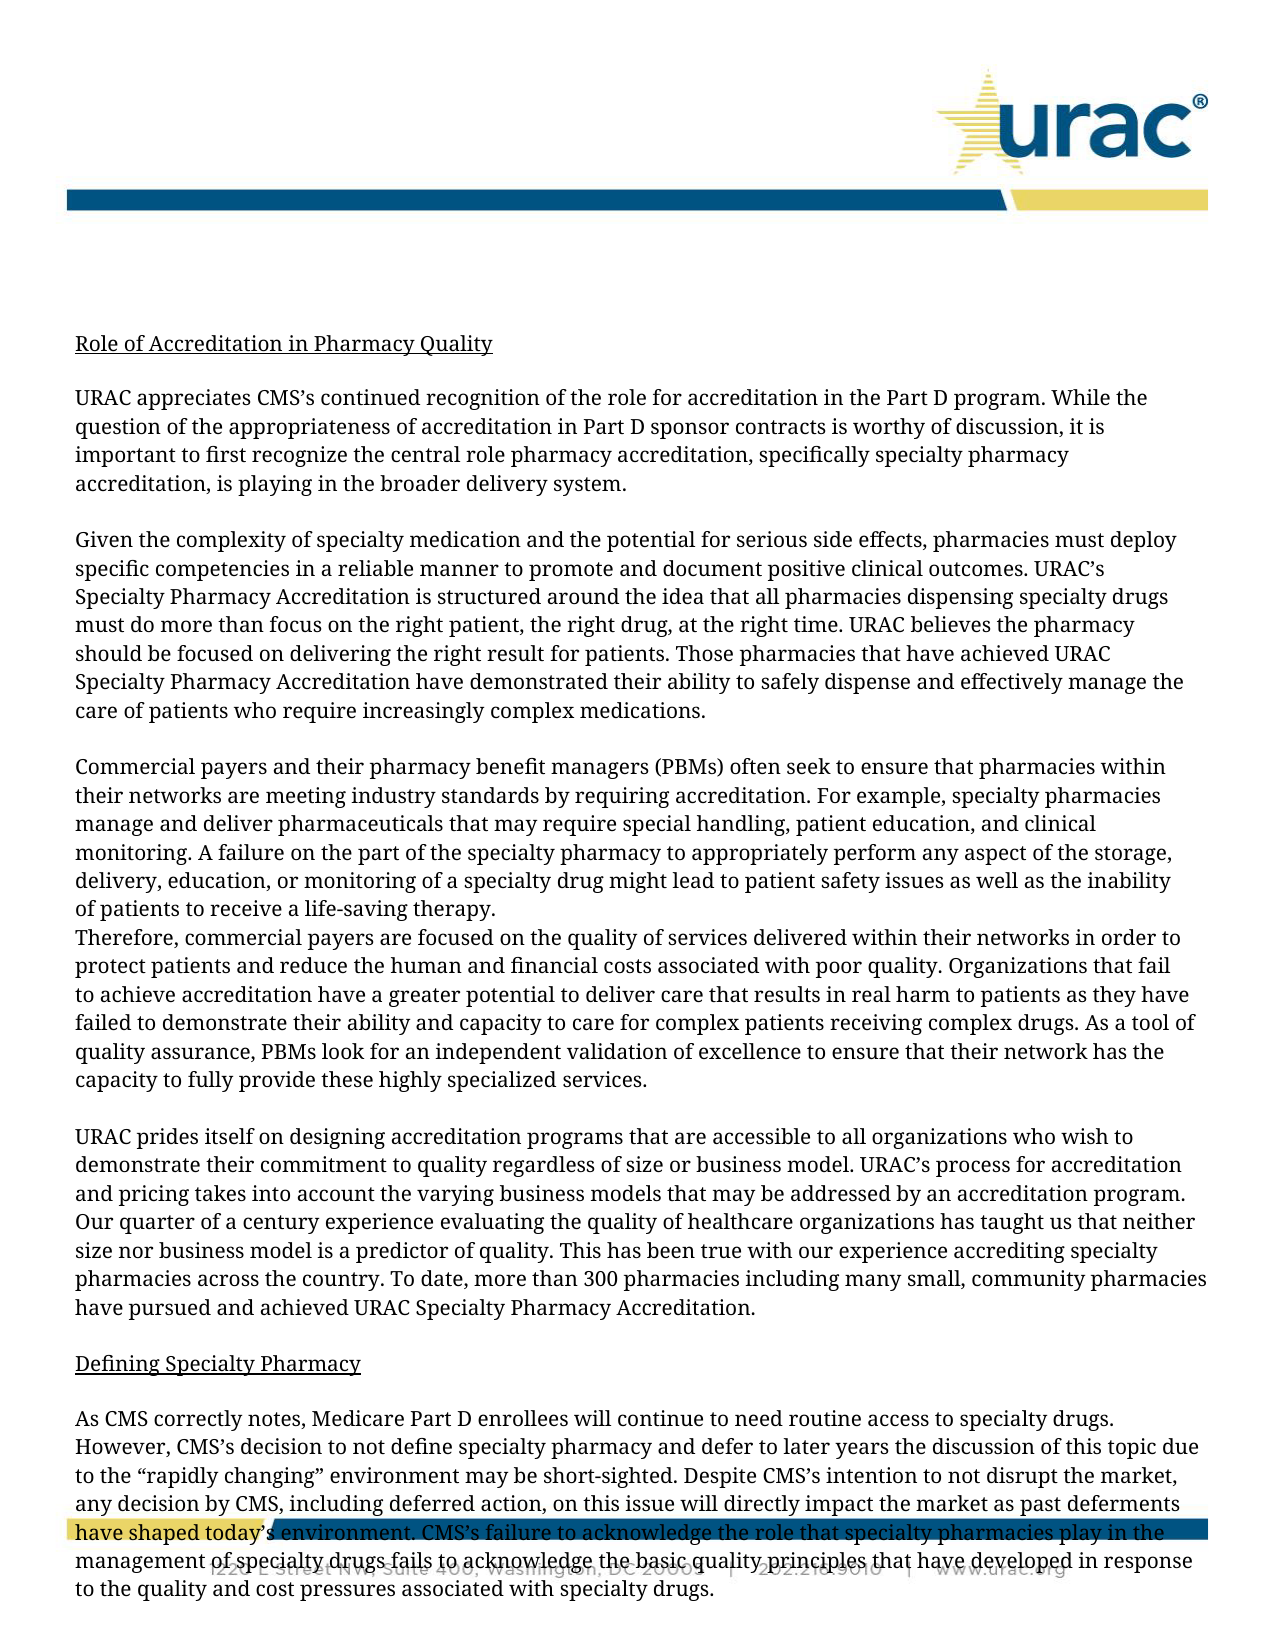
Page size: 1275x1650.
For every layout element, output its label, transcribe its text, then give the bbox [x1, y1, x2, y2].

text URAC appreciates CMS’s continued recognition of the role for accreditation in the Part D program. While the question of the appropriateness of accreditation in Part D sponsor contracts is worthy of discussion, it is important to first recognize the central role pharmacy accreditation, specifically specialty pharmacy accreditation, is playing in the broader delivery system. [75, 383, 1193, 497]
picture [0, 0, 1275, 1650]
text Commercial payers and their pharmacy benefit managers (PBMs) often seek to ensure that pharmacies within their networks are meeting industry standards by requiring accreditation. For example, specialty pharmacies manage and deliver pharmaceuticals that may require special handling, patient education, and clinical monitoring. A failure on the part of the specialty pharmacy to appropriately perform any aspect of the storage, delivery, education, or monitoring of a specialty drug might lead to patient safety issues as well as the inability of patients to receive a life-saving therapy. [75, 752, 1193, 923]
text Given the complexity of specialty medication and the potential for serious side effects, pharmacies must deploy specific competencies in a reliable manner to promote and document positive clinical outcomes. URAC’s Specialty Pharmacy Accreditation is structured around the idea that all pharmacies dispensing specialty drugs must do more than focus on the right patient, the right drug, at the right time. URAC believes the pharmacy should be focused on delivering the right result for patients. Those pharmacies that have achieved URAC Specialty Pharmacy Accreditation have demonstrated their ability to safely dispense and effectively manage the care of patients who require increasingly complex medications. [75, 525, 1198, 724]
text As CMS correctly notes, Medicare Part D enrollees will continue to need routine access to specialty drugs. However, CMS’s decision to not define specialty pharmacy and defer to later years the discussion of this topic due to the “rapidly changing” environment may be short-sighted. Despite CMS’s intention to not disrupt the market, any decision by CMS, including deferred action, on this issue will directly impact the market as past deferments have shaped today’s environment. CMS’s failure to acknowledge the role that specialty pharmacies play in the management of specialty drugs fails to acknowledge the basic quality principles that have developed in response to the quality and cost pressures associated with specialty drugs. [75, 1404, 1203, 1603]
text URAC prides itself on designing accreditation programs that are accessible to all organizations who wish to demonstrate their commitment to quality regardless of size or business model. URAC’s process for accreditation and pricing takes into account the varying business models that may be addressed by an accreditation program. Our quarter of a century experience evaluating the quality of healthcare organizations has taught us that neither size nor business model is a predictor of quality. This has been true with our experience accrediting specialty pharmacies across the country. To date, more than 300 pharmacies including many small, community pharmacies have pursued and achieved URAC Specialty Pharmacy Accreditation. [75, 1122, 1210, 1321]
text Therefore, commercial payers are focused on the quality of services delivered within their networks in order to protect patients and reduce the human and financial costs associated with poor quality. Organizations that fail to achieve accreditation have a greater potential to deliver care that results in real harm to patients as they have failed to demonstrate their ability and capacity to care for complex patients receiving complex drugs. As a tool of quality assurance, PBMs look for an independent validation of excellence to ensure that their network has the capacity to fully provide these highly specialized services. [75, 923, 1196, 1094]
text Defining Specialty Pharmacy [75, 1349, 1210, 1378]
text Role of Accreditation in Pharmacy Quality [75, 329, 1210, 357]
